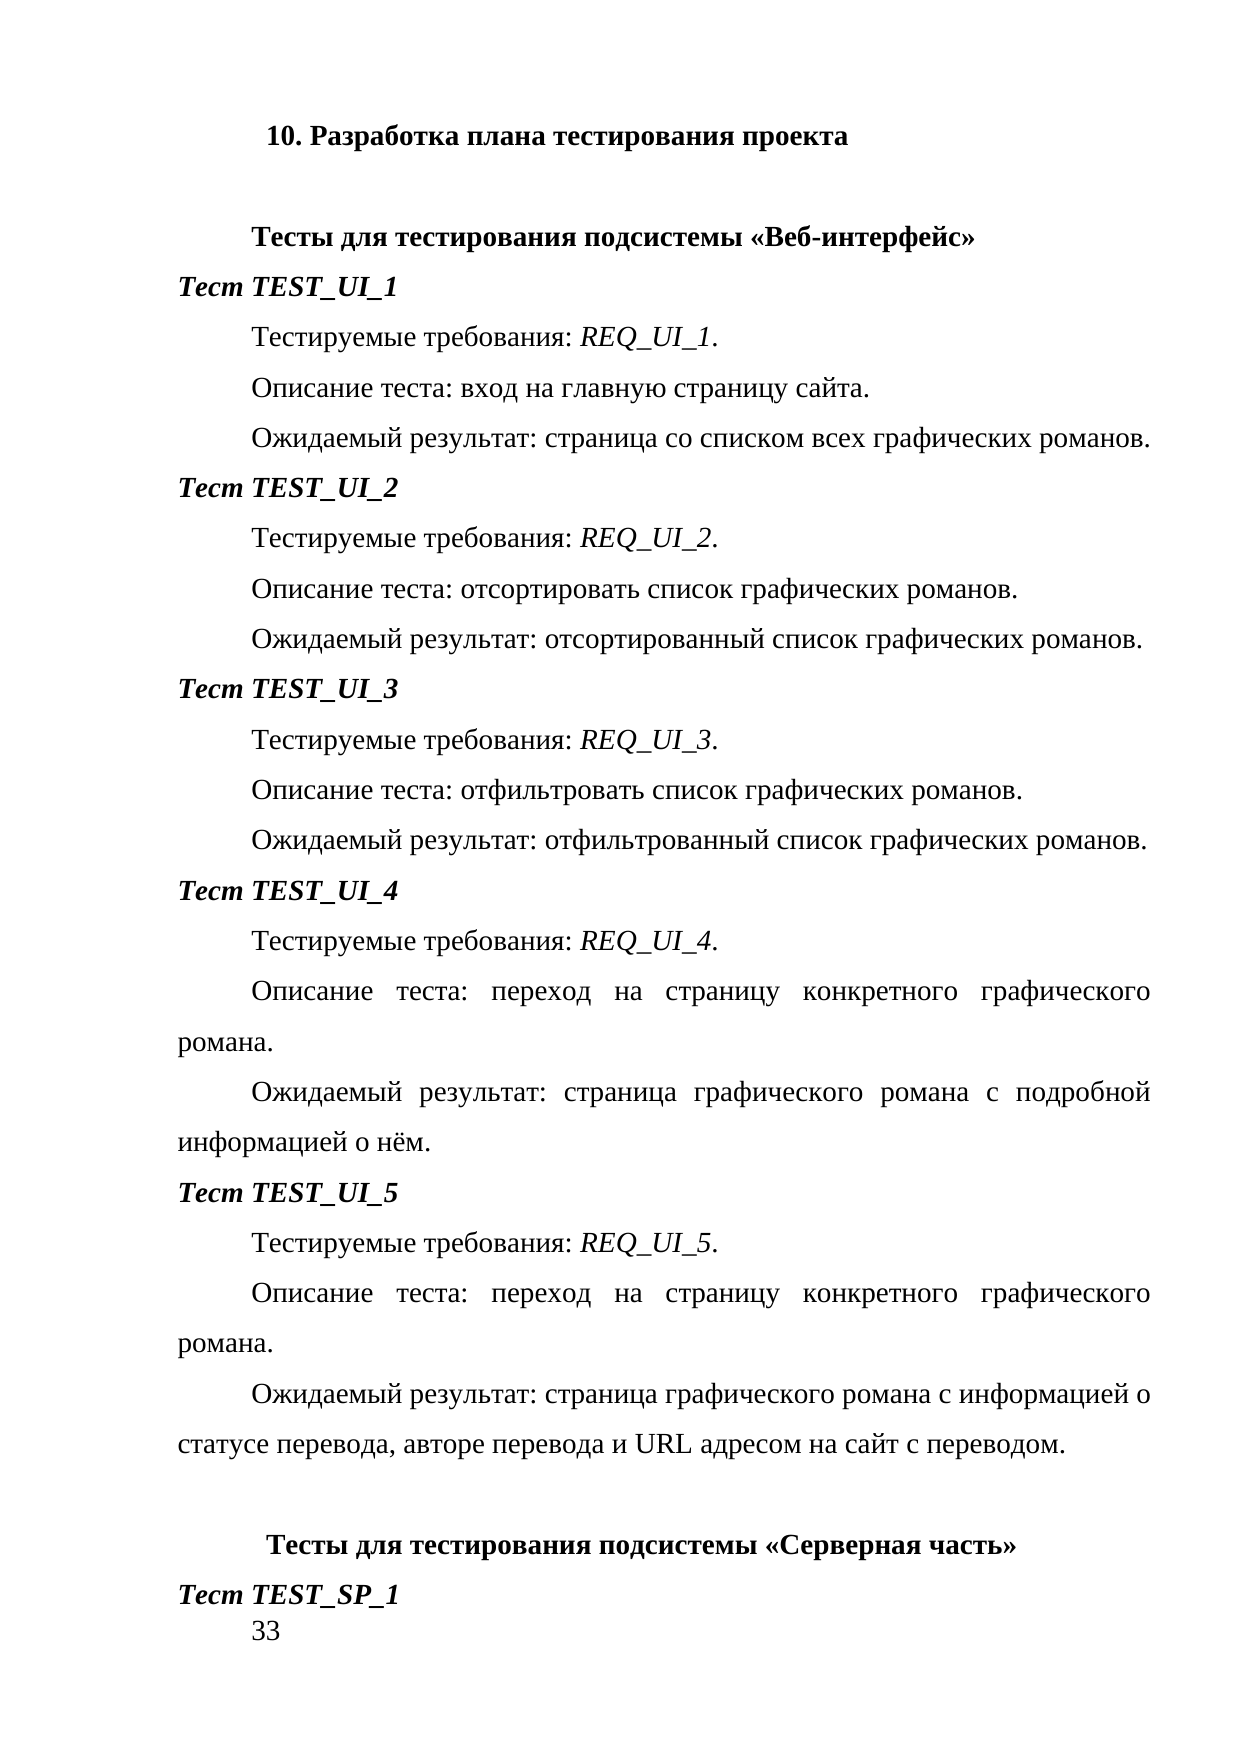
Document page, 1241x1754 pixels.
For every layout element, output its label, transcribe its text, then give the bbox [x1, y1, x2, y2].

text Описание теста: переход на страницу конкретного графического романа. [177, 973, 1152, 1057]
text Тест TEST_UI_4 [177, 873, 1152, 906]
text Ожидаемый результат: отсортированный список графических романов. [177, 621, 1152, 655]
text Тестируемые требования: REQ_UI_5. [177, 1225, 1152, 1258]
text Описание теста: вход на главную страницу сайта. [177, 370, 1152, 403]
text Тестируемые требования: REQ_UI_1. [177, 319, 1152, 353]
subtitle 10. Разработка плана тестирования проекта [177, 118, 1152, 152]
subtitle Тесты для тестирования подсистемы «Серверная часть» [177, 1527, 1152, 1560]
text Тестируемые требования: REQ_UI_3. [177, 722, 1152, 755]
text Тестируемые требования: REQ_UI_4. [177, 923, 1152, 957]
text Тест TEST_UI_1 [177, 269, 1152, 303]
text Ожидаемый результат: отфильтрованный список графических романов. [177, 822, 1152, 856]
text Тест TEST_SP_1 [177, 1577, 1152, 1611]
text Тест TEST_UI_3 [177, 672, 1152, 705]
text Тестируемые требования: REQ_UI_2. [177, 521, 1152, 554]
subtitle Тесты для тестирования подсистемы «Веб-интерфейс» [177, 219, 1152, 252]
text Тест TEST_UI_5 [177, 1175, 1152, 1208]
text Описание теста: отсортировать список графических романов. [177, 571, 1152, 604]
text Ожидаемый результат: страница графического романа с подробной информацией о нём. [177, 1074, 1152, 1158]
text Описание теста: отфильтровать список графических романов. [177, 772, 1152, 806]
text Описание теста: переход на страницу конкретного графического романа. [177, 1275, 1152, 1359]
text Ожидаемый результат: страница со списком всех графических романов. [177, 420, 1152, 453]
text Ожидаемый результат: страница графического романа с информацией о статусе перевода, авторе перевода и URL адресом на сайт с переводом. [177, 1376, 1152, 1460]
text Тест TEST_UI_2 [177, 470, 1152, 504]
